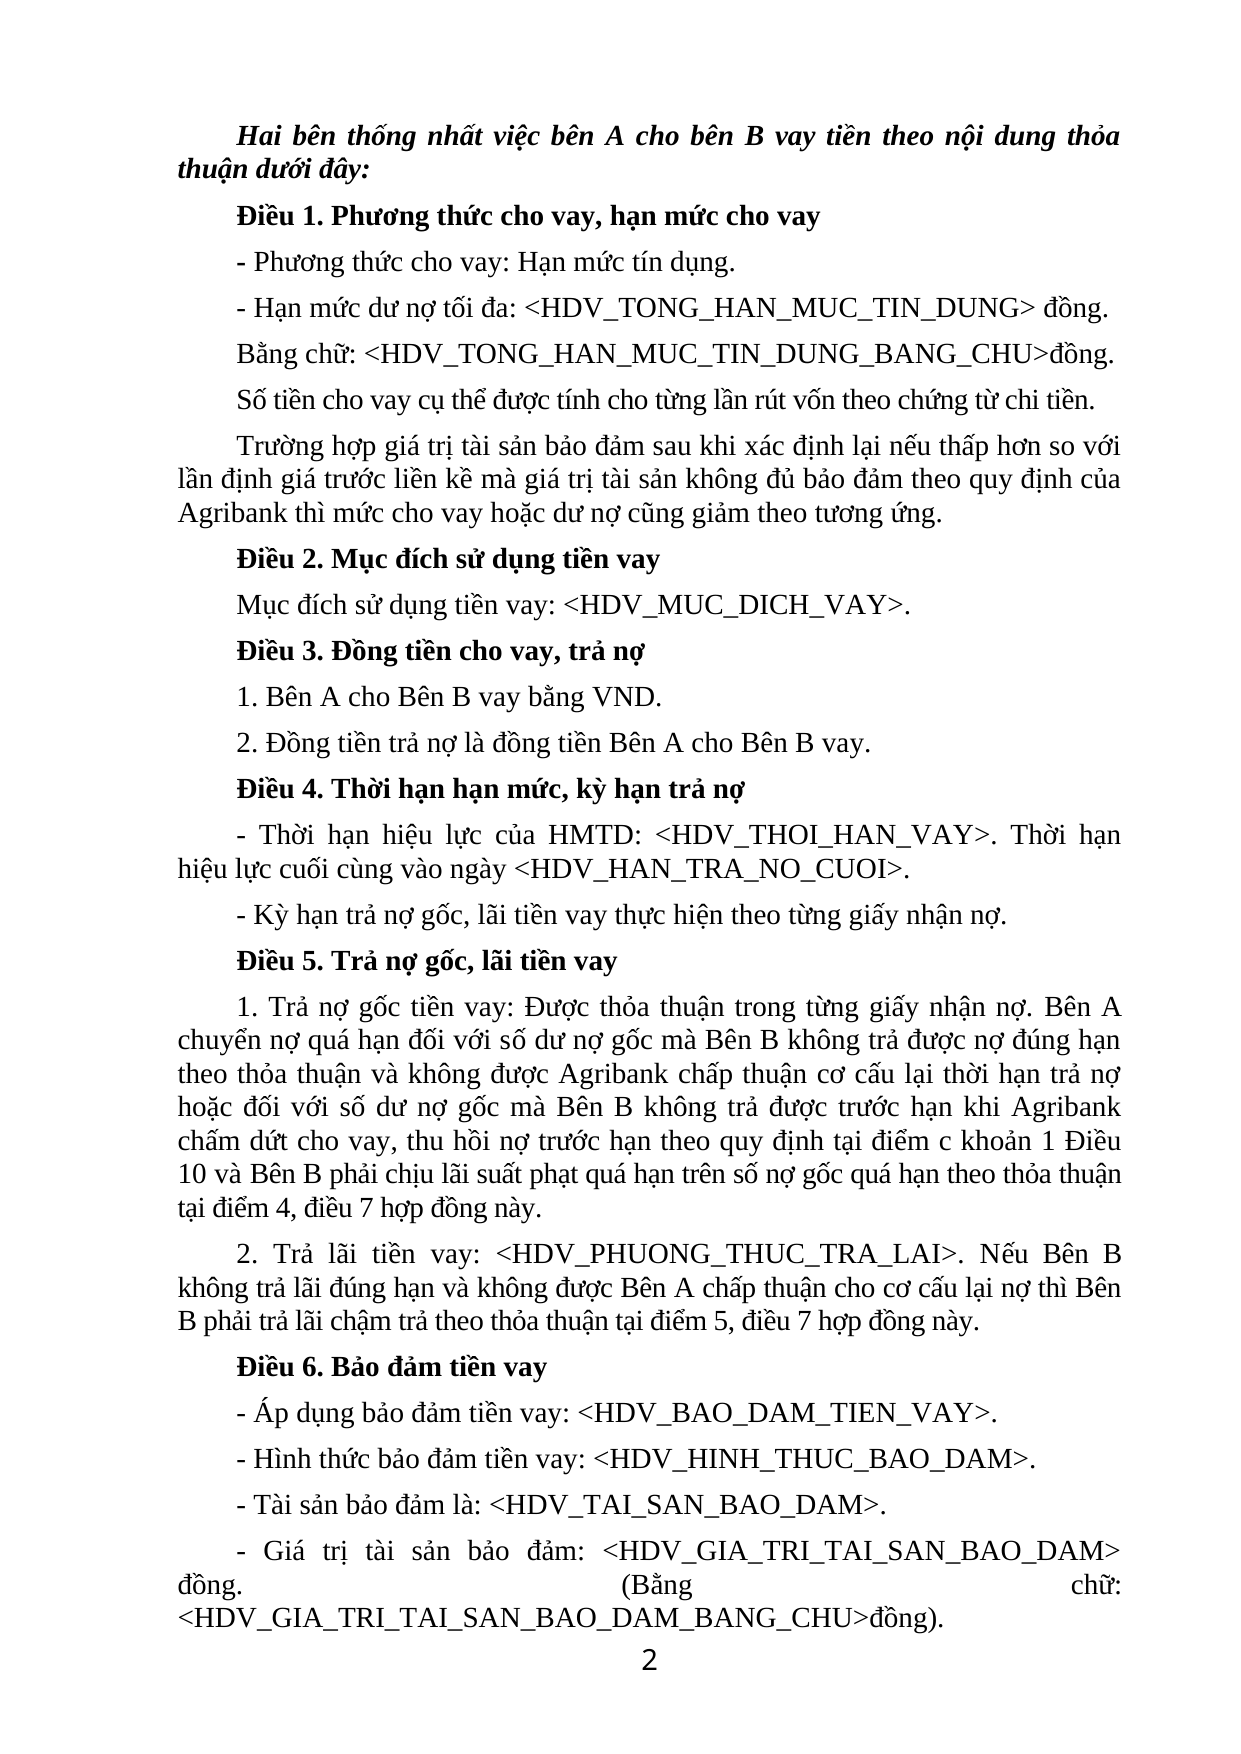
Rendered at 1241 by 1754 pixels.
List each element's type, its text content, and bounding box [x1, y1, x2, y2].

text - Kỳ hạn trả nợ gốc, lãi tiền vay thực hiện theo từng giấy nhận nợ. [177, 897, 1122, 930]
text - Hạn mức dư nợ tối đa: <HDV_TONG_HAN_MUC_TIN_DUNG> đồng. [177, 290, 1122, 323]
text - Tài sản bảo đảm là: <HDV_TAI_SAN_BAO_DAM>. [177, 1487, 1122, 1521]
text 2. Trả lãi tiền vay: <HDV_PHUONG_THUC_TRA_LAI>. Nếu Bên B không trả lãi đúng hạn và không được Bên A chấp thuận cho cơ cấu lại nợ thì Bên B phải trả lãi chậm trả theo thỏa thuận tại điểm 5, điều 7 hợp đồng này. [177, 1236, 1122, 1337]
text 1. Bên A cho Bên B vay bằng VND. [177, 679, 1122, 713]
text Mục đích sử dụng tiền vay: <HDV_MUC_DICH_VAY>. [177, 587, 1122, 621]
text 1. Trả nợ gốc tiền vay: Được thỏa thuận trong từng giấy nhận nợ. Bên A chuyển nợ quá hạn đối với số dư nợ gốc mà Bên B không trả được nợ đúng hạn theo thỏa thuận và không được Agribank chấp thuận cơ cấu lại thời hạn trả nợ hoặc đối với số dư nợ gốc mà Bên B không trả được trước hạn khi Agribank chấm dứt cho vay, thu hồi nợ trước hạn theo quy định tại điểm c khoản 1 Điều 10 và Bên B phải chịu lãi suất phạt quá hạn trên số nợ gốc quá hạn theo thỏa thuận tại điểm 4, điều 7 hợp đồng này. [177, 989, 1122, 1224]
text Hai bên thống nhất việc bên A cho bên B vay tiền theo nội dung thỏa thuận dưới đây: [177, 118, 1122, 185]
text Điều 3. Đồng tiền cho vay, trả nợ [177, 633, 1122, 667]
text - Phương thức cho vay: Hạn mức tín dụng. [177, 244, 1122, 277]
text Số tiền cho vay cụ thể được tính cho từng lần rút vốn theo chứng từ chi tiền. [177, 382, 1122, 415]
text - Thời hạn hiệu lực của HMTD: <HDV_THOI_HAN_VAY>. Thời hạn hiệu lực cuối cùng vào ngày <HDV_HAN_TRA_NO_CUOI>. [177, 817, 1122, 884]
text Bằng chữ: <HDV_TONG_HAN_MUC_TIN_DUNG_BANG_CHU>đồng. [177, 336, 1122, 369]
text Điều 4. Thời hạn hạn mức, kỳ hạn trả nợ [177, 771, 1122, 805]
text - Áp dụng bảo đảm tiền vay: <HDV_BAO_DAM_TIEN_VAY>. [177, 1395, 1122, 1429]
text - Hình thức bảo đảm tiền vay: <HDV_HINH_THUC_BAO_DAM>. [177, 1441, 1122, 1475]
text 2. Đồng tiền trả nợ là đồng tiền Bên A cho Bên B vay. [177, 725, 1122, 759]
text Điều 6. Bảo đảm tiền vay [177, 1349, 1122, 1383]
text Điều 2. Mục đích sử dụng tiền vay [177, 541, 1122, 574]
text Trường hợp giá trị tài sản bảo đảm sau khi xác định lại nếu thấp hơn so với lần định giá trước liền kề mà giá trị tài sản không đủ bảo đảm theo quy định của Agribank thì mức cho vay hoặc dư nợ cũng giảm theo tương ứng. [177, 428, 1122, 528]
text Điều 5. Trả nợ gốc, lãi tiền vay [177, 943, 1122, 976]
text Điều 1. Phương thức cho vay, hạn mức cho vay [177, 198, 1122, 231]
text - Giá trị tài sản bảo đảm: <HDV_GIA_TRI_TAI_SAN_BAO_DAM> đồng. (Bằng chữ: <HDV_GIA_TRI_TAI_SAN_BAO_DAM_BANG_CHU>đồng). [177, 1533, 1122, 1634]
